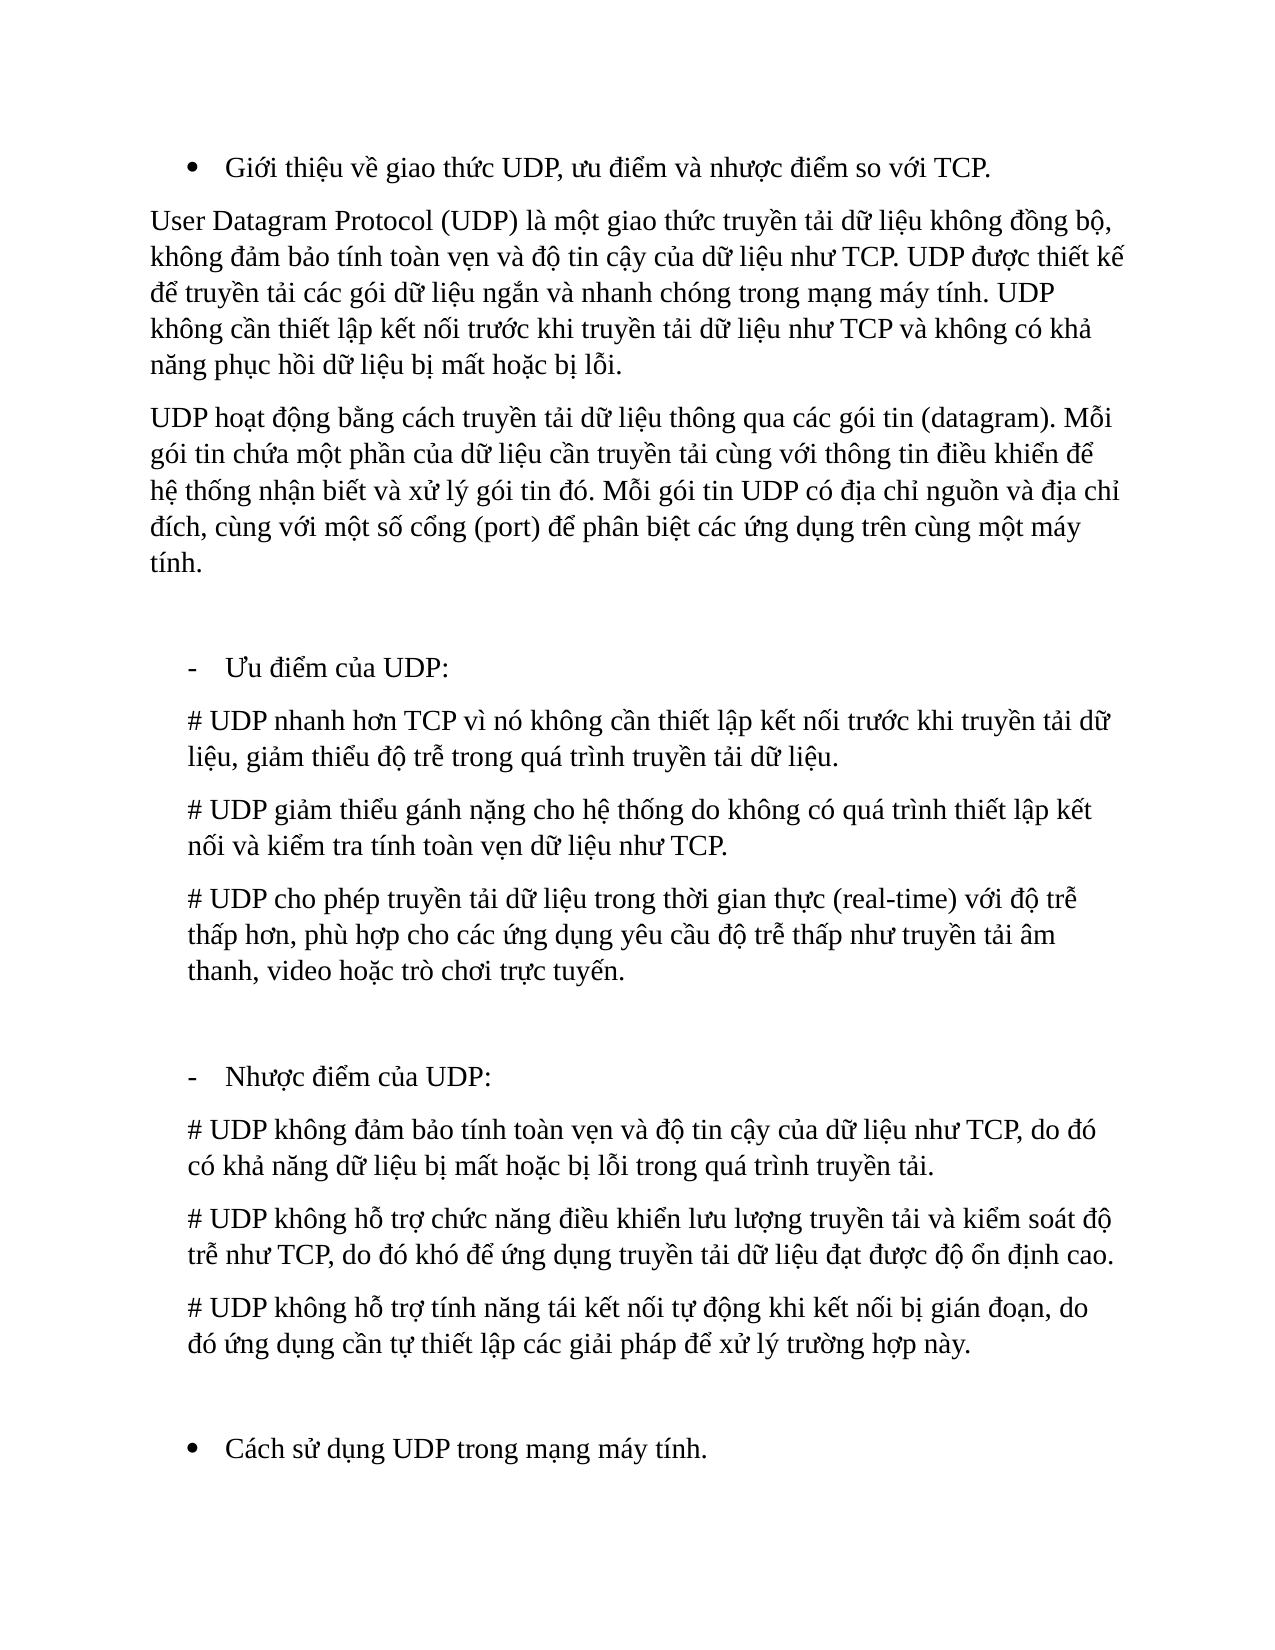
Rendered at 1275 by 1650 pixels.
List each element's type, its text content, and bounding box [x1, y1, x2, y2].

text UDP hoạt động bằng cách truyền tải dữ liệu thông qua các gói tin (datagram). Mỗi gói tin chứa một phần của dữ liệu cần truyền tải cùng với thông tin điều khiển để hệ thống nhận biết và xử lý gói tin đó. Mỗi gói tin UDP có địa chỉ nguồn và địa chỉ đích, cùng với một số cổng (port) để phân biệt các ứng dụng trên cùng một máy tính. [150, 400, 1125, 578]
text # UDP không đảm bảo tính toàn vẹn và độ tin cậy của dữ liệu như TCP, do đó có khả năng dữ liệu bị mất hoặc bị lỗi trong quá trình truyền tải. [187, 1112, 1125, 1182]
text User Datagram Protocol (UDP) là một giao thức truyền tải dữ liệu không đồng bộ, không đảm bảo tính toàn vẹn và độ tin cậy của dữ liệu như TCP. UDP được thiết kế để truyền tải các gói dữ liệu ngắn và nhanh chóng trong mạng máy tính. UDP không cần thiết lập kết nối trước khi truyền tải dữ liệu như TCP và không có khả năng phục hồi dữ liệu bị mất hoặc bị lỗi. [150, 203, 1125, 381]
text # UDP không hỗ trợ tính năng tái kết nối tự động khi kết nối bị gián đoạn, do đó ứng dụng cần tự thiết lập các giải pháp để xử lý trường hợp này. [187, 1290, 1125, 1359]
text # UDP nhanh hơn TCP vì nó không cần thiết lập kết nối trước khi truyền tải dữ liệu, giảm thiểu độ trễ trong quá trình truyền tải dữ liệu. [187, 703, 1125, 773]
text # UDP không hỗ trợ chức năng điều khiển lưu lượng truyền tải và kiểm soát độ trễ như TCP, do đó khó để ứng dụng truyền tải dữ liệu đạt được độ ổn định cao. [187, 1201, 1125, 1271]
text # UDP giảm thiểu gánh nặng cho hệ thống do không có quá trình thiết lập kết nối và kiểm tra tính toàn vẹn dữ liệu như TCP. [187, 792, 1125, 862]
list Ưu điểm của UDP: [187, 651, 1125, 684]
list Giới thiệu về giao thức UDP, ưu điểm và nhược điểm so với TCP. [187, 150, 1125, 184]
text # UDP cho phép truyền tải dữ liệu trong thời gian thực (real-time) với độ trễ thấp hơn, phù hợp cho các ứng dụng yêu cầu độ trễ thấp như truyền tải âm thanh, video hoặc trò chơi trực tuyến. [187, 881, 1125, 987]
list Cách sử dụng UDP trong mạng máy tính. [187, 1432, 1125, 1465]
list Nhược điểm của UDP: [187, 1059, 1125, 1093]
